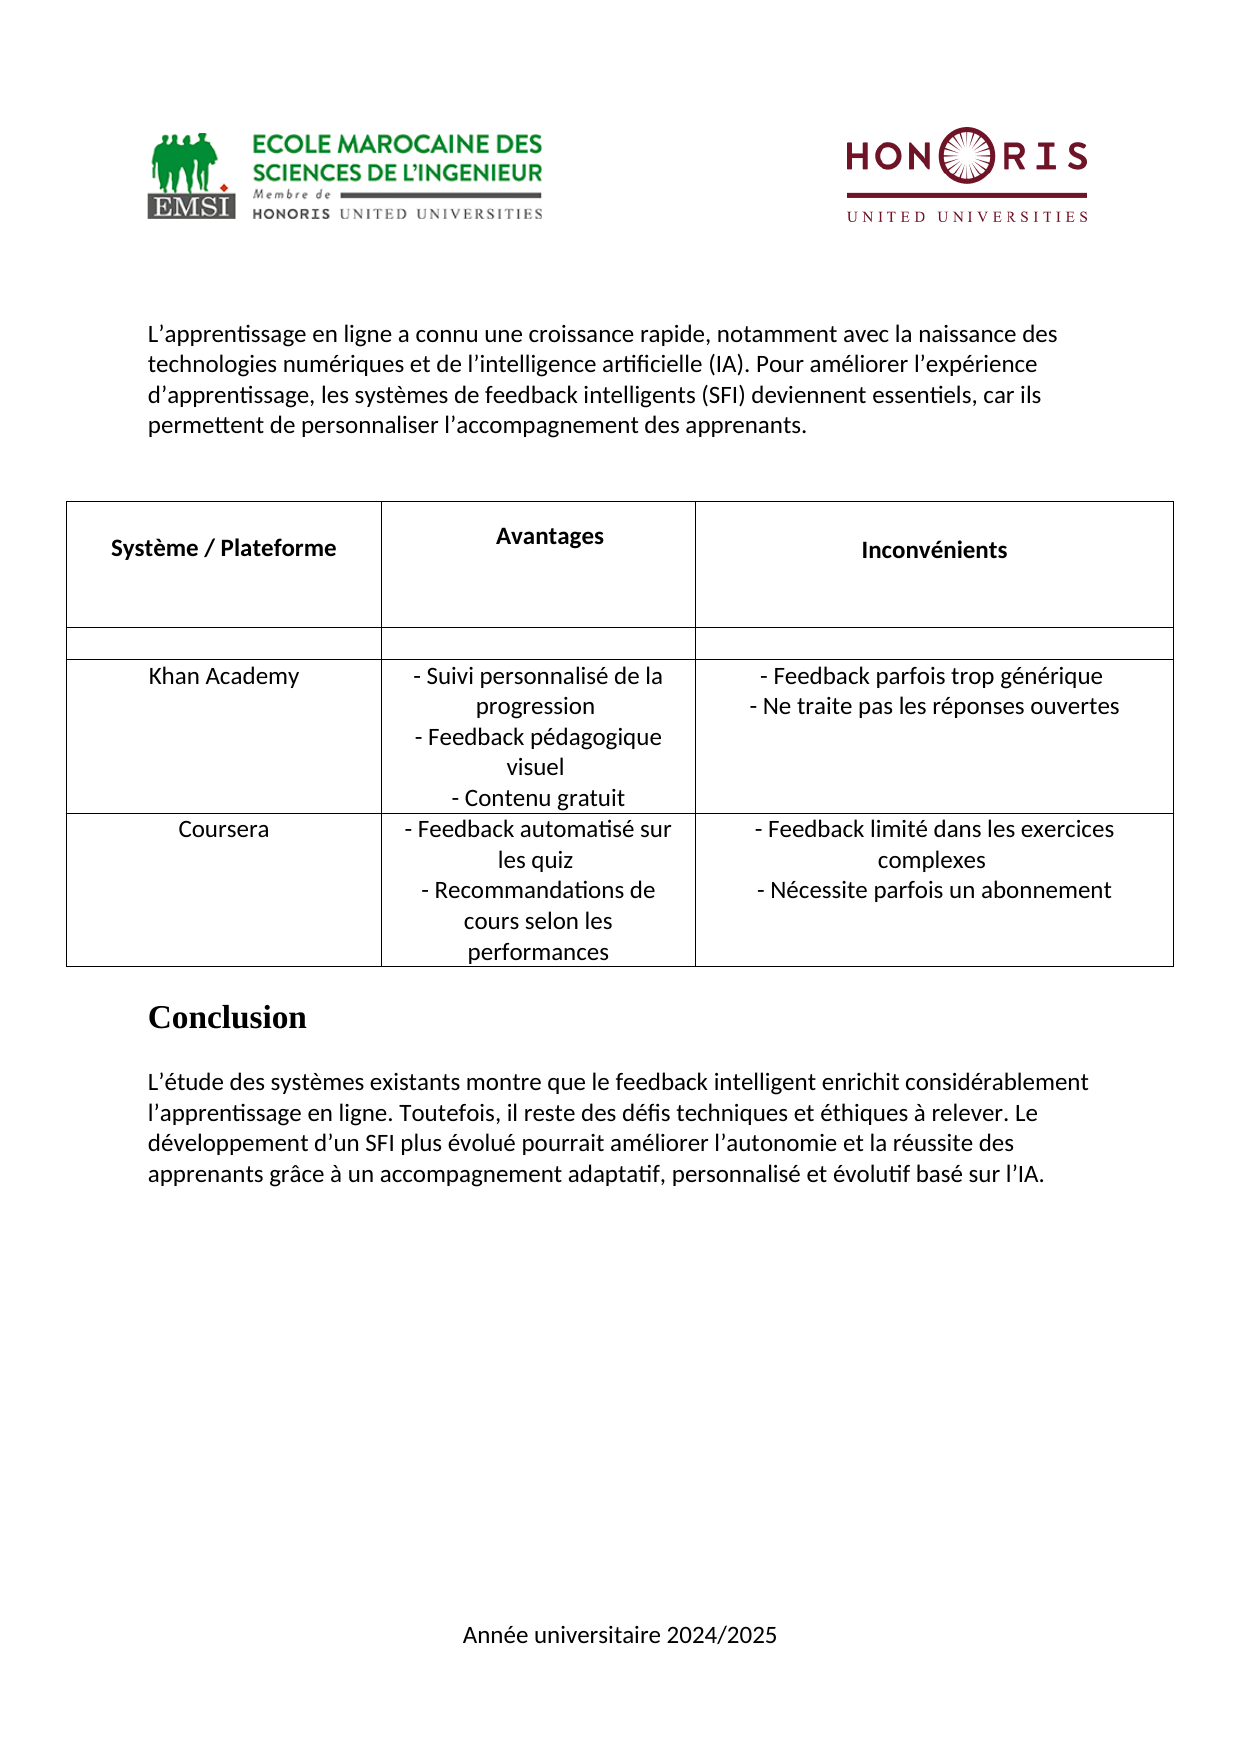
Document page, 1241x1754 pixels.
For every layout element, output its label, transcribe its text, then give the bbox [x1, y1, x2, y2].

table_header [382, 502, 695, 627]
table_cell [67, 628, 381, 659]
text L’apprentissage en ligne a connu une croissance rapide, notamment avec la naissance des technologies numériques et de l’intelligence artificielle (IA). Pour améliorer l’expérience d’apprentissage, les systèmes de feedback intelligents (SFI) deviennent essentiels, car ils permettent de personnaliser l’accompagnement des apprenants. [148, 318, 1093, 440]
table_cell Khan Academy [67, 660, 381, 812]
table_cell - Feedback limité dans les exercices complexes - Nécessite parfois un abonnement [696, 814, 1173, 966]
table_header Système / Plateforme [67, 502, 381, 627]
table_cell [382, 628, 695, 659]
text L’étude des systèmes existants montre que le feedback intelligent enrichit considérablement l’apprentissage en ligne. Toutefois, il reste des défis techniques et éthiques à relever. Le développement d’un SFI plus évolué pourrait améliorer l’autonomie et la réussite des apprenants grâce à un accompagnement adaptatif, personnalisé et évolutif basé sur l’IA. [148, 1067, 1093, 1189]
subtitle Conclusion [148, 998, 1093, 1036]
picture [841, 125, 1093, 223]
table_cell [696, 628, 1173, 659]
table_header [696, 502, 1173, 627]
table_cell - Suivi personnalisé de la progression - Feedback pédagogique visuel - Contenu gratuit [382, 660, 695, 812]
picture [147, 133, 542, 219]
table_cell - Feedback parfois trop générique - Ne traite pas les réponses ouvertes [696, 660, 1173, 812]
table_cell - Feedback automatisé sur les quiz - Recommandations de cours selon les performances [382, 814, 695, 966]
table_cell Coursera [67, 814, 381, 966]
